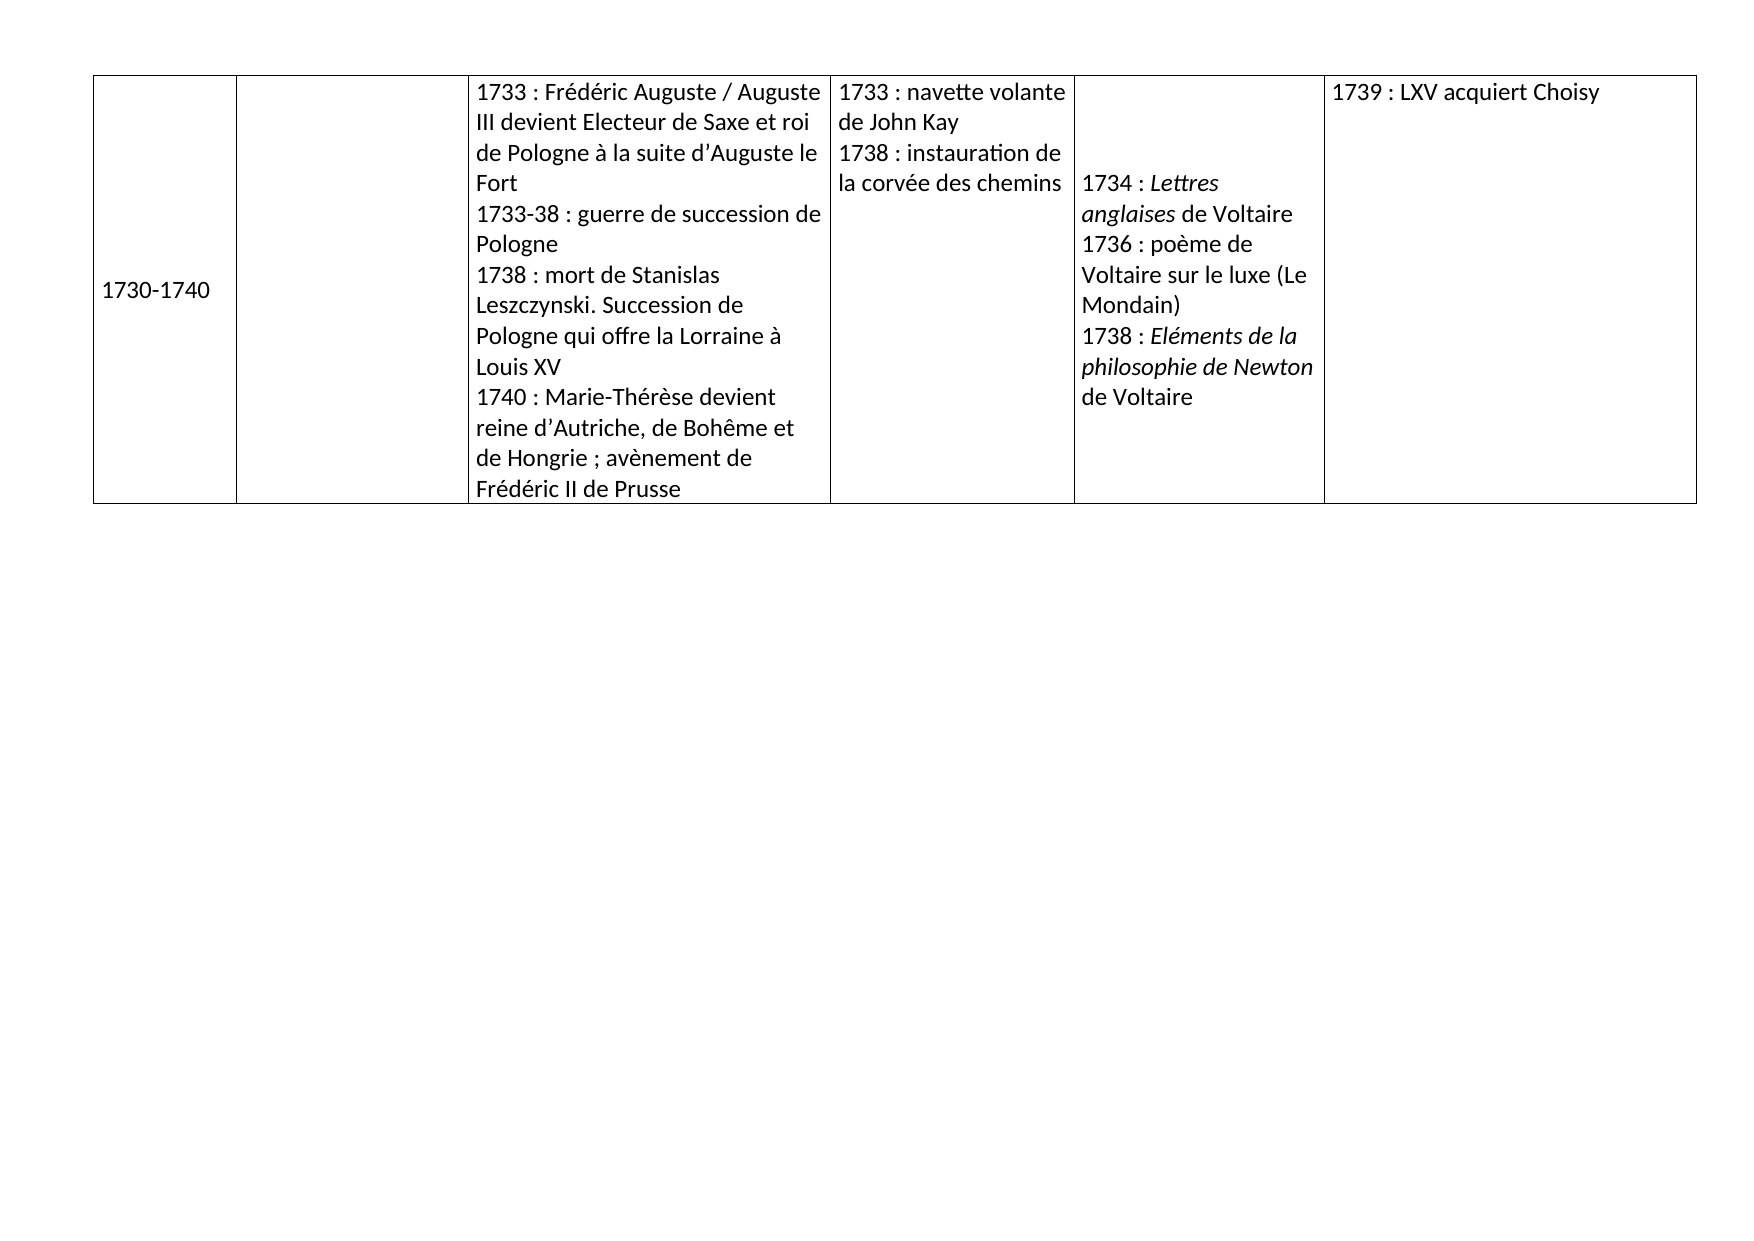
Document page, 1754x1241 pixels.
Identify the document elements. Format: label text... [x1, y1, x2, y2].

table_cell 1734 : Lettres anglaises de Voltaire 1736 : poème de Voltaire sur le luxe (Le Mondain) 1738 : Eléments de la philosophie de Newton de Voltaire [1075, 76, 1324, 503]
table_cell [237, 76, 468, 503]
table_cell 1730-1740 [94, 76, 236, 503]
table_cell 1733 : Frédéric Auguste / Auguste III devient Electeur de Saxe et roi de Pologne à la suite d’Auguste le Fort 1733-38 : guerre de succession de Pologne 1738 : mort de Stanislas Leszczynski. Succession de Pologne qui offre la Lorraine à Louis XV 1740 : Marie-Thérèse devient reine d’Autriche, de Bohême et de Hongrie ; avènement de Frédéric II de Prusse [469, 76, 830, 503]
table_cell 1733 : navette volante de John Kay 1738 : instauration de la corvée des chemins [831, 76, 1074, 503]
table_cell 1739 : LXV acquiert Choisy [1325, 76, 1696, 503]
